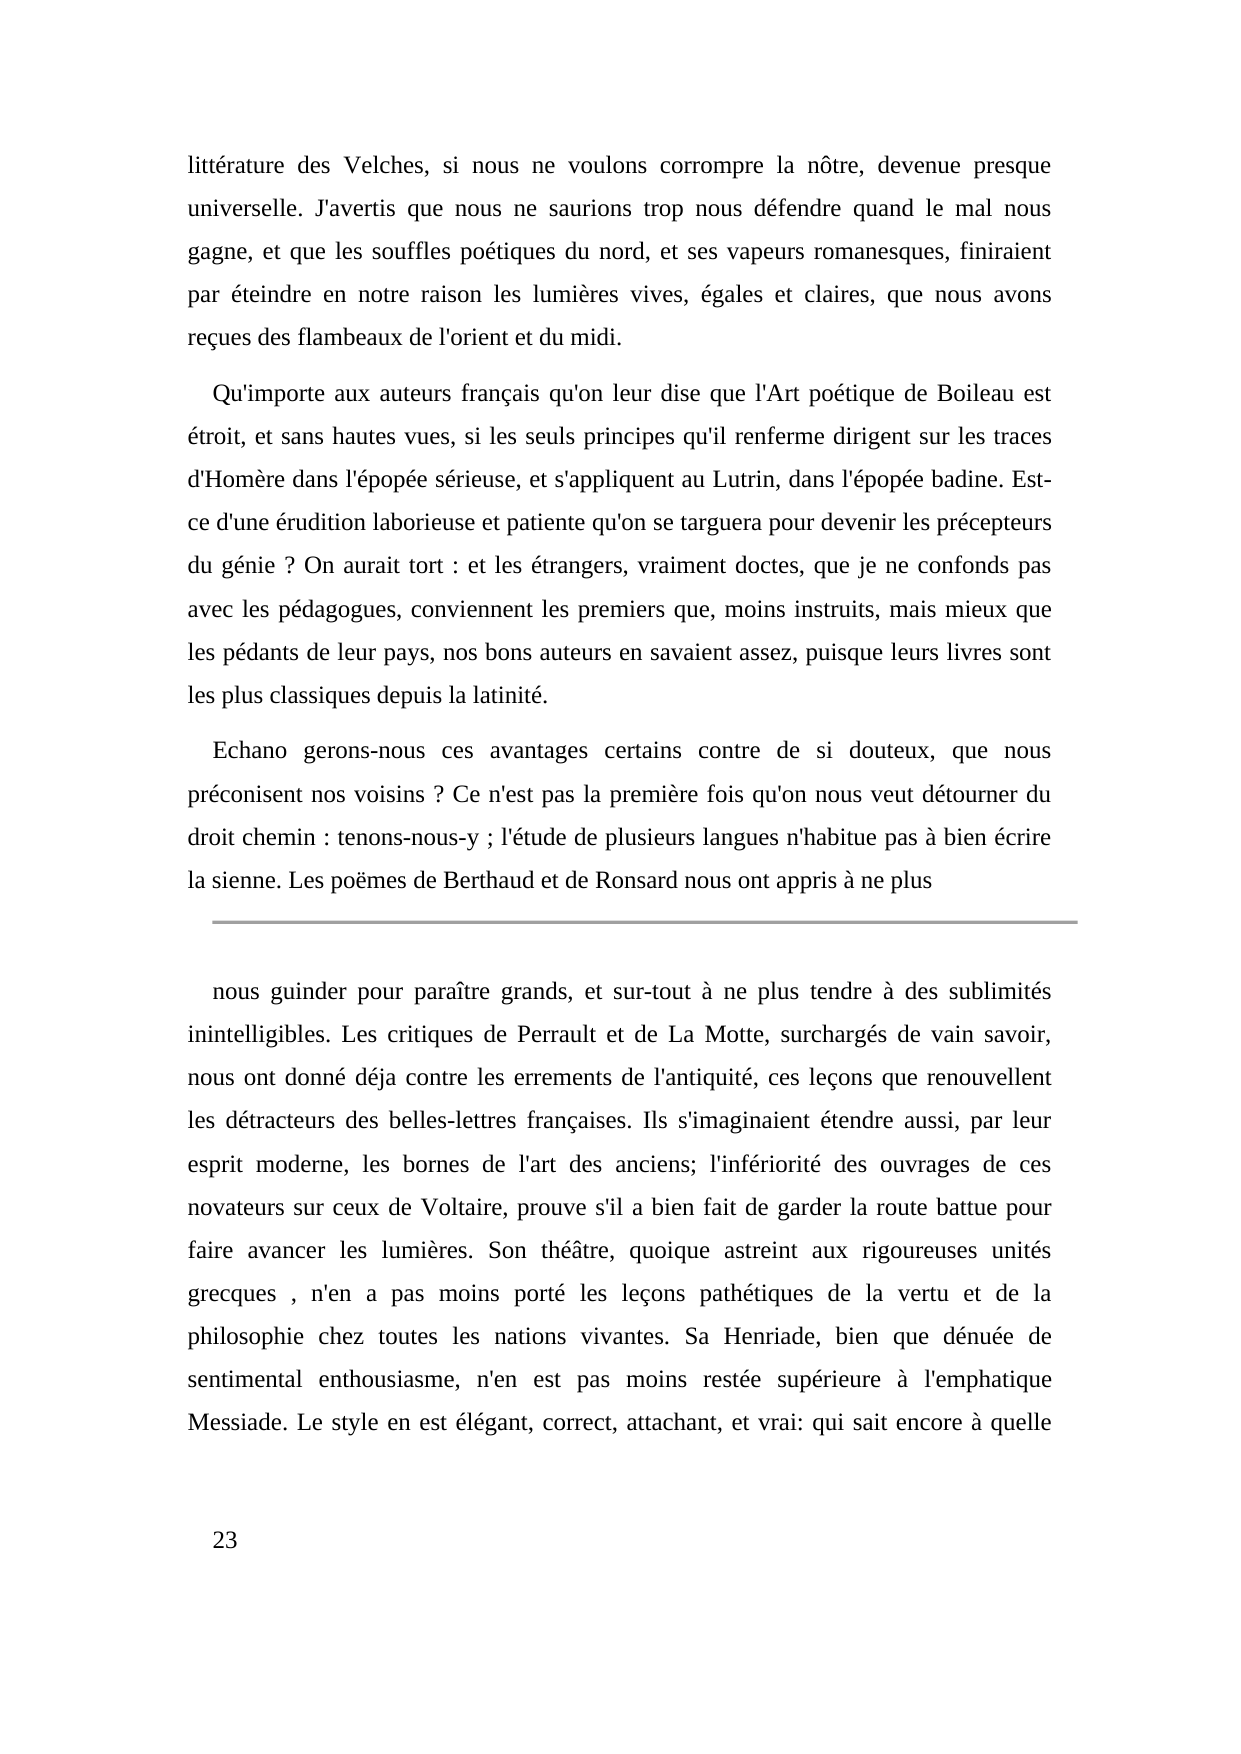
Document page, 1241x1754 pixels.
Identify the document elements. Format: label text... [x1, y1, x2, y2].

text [187, 976, 1053, 1436]
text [187, 150, 1053, 351]
text Qu'importe aux auteurs français qu'on leur dise que l'Art poétique de Boileau est étroit, et sans hautes vues, si les seuls principes qu'il renferme dirigent sur les traces d'Homère dans l'épopée sérieuse, et s'appliquent au Lutrin, dans l'épopée badine. Est-ce d'une érudition laborieuse et patiente qu'on se targuera pour devenir les précepteurs du génie ? On aurait tort : et les étrangers, vraiment doctes, que je ne confonds pas avec les pédagogues, conviennent les premiers que, moins instruits, mais mieux que les pédants de leur pays, nos bons auteurs en savaient assez, puisque leurs livres sont les plus classiques depuis la latinité. [187, 378, 1053, 709]
text Echano gerons-nous ces avantages certains contre de si douteux, que nous préconisent nos voisins ? Ce n'est pas la première fois qu'on nous veut détourner du droit chemin : tenons-nous-y ; l'étude de plusieurs langues n'habitue pas à bien écrire la sienne. Les poëmes de Berthaud et de Ronsard nous ont appris à ne plus [187, 736, 1053, 894]
